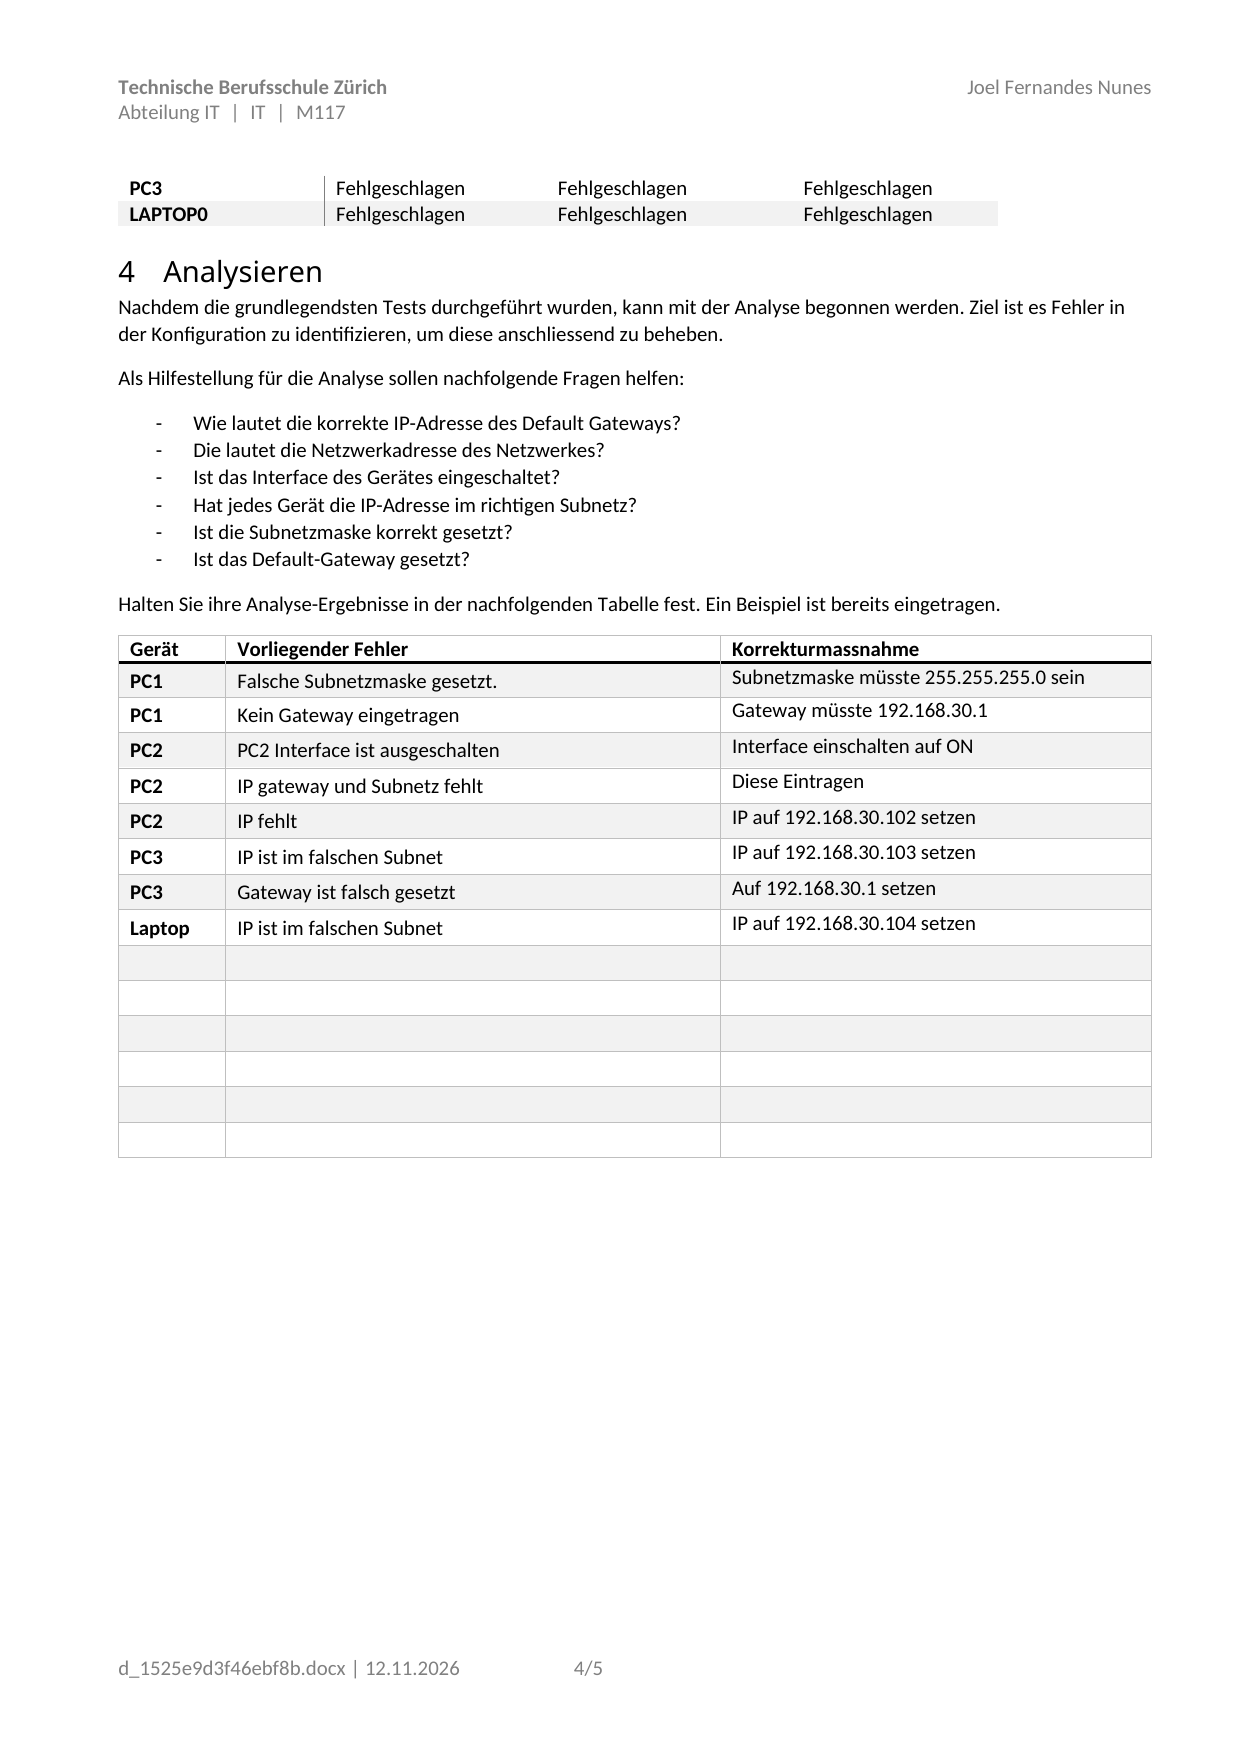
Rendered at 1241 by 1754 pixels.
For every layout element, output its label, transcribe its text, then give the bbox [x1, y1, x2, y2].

table_cell Fehlgeschlagen [325, 176, 546, 201]
list Hat jedes Gerät die IP-Adresse im richtigen Subnetz? [156, 492, 1152, 517]
table_cell PC1 [119, 664, 225, 697]
table_cell [119, 1087, 225, 1122]
table_cell Gateway müsste 192.168.30.1 [721, 698, 1151, 732]
table_cell [119, 1016, 225, 1051]
table_cell Fehlgeschlagen [325, 201, 546, 226]
table_cell Kein Gateway eingetragen [226, 698, 720, 732]
table_cell Falsche Subnetzmaske gesetzt. [226, 664, 720, 697]
text Als Hilfestellung für die Analyse sollen nachfolgende Fragen helfen: [118, 366, 1152, 391]
table_cell [226, 1052, 720, 1086]
subtitle Analysieren [118, 251, 1152, 291]
table_cell Auf 192.168.30.1 setzen [721, 875, 1151, 909]
table_cell Fehlgeschlagen [546, 176, 792, 201]
table_cell PC2 [119, 769, 225, 803]
table_cell [721, 946, 1151, 980]
table_cell Laptop [119, 910, 225, 944]
table_cell PC2 [119, 733, 225, 767]
text Nachdem die grundlegendsten Tests durchgeführt wurden, kann mit der Analyse begonnen werden. Ziel ist es Fehler in der Konfiguration zu identifizieren, um diese anschliessend zu beheben. [118, 294, 1152, 347]
table_header Vorliegender Fehler [226, 636, 720, 661]
table_cell [226, 1123, 720, 1157]
table_cell PC3 [119, 839, 225, 874]
table_header Gerät [119, 636, 225, 661]
table_cell Gateway ist falsch gesetzt [226, 875, 720, 909]
table_cell IP ist im falschen Subnet [226, 910, 720, 944]
table_cell Diese Eintragen [721, 769, 1151, 803]
table_cell Subnetzmaske müsste 255.255.255.0 sein [721, 664, 1151, 697]
table_cell [721, 981, 1151, 1015]
text Halten Sie ihre Analyse-Ergebnisse in der nachfolgenden Tabelle fest. Ein Beispiel ist bereits eingetragen. [118, 591, 1152, 616]
table_cell IP auf 192.168.30.104 setzen [721, 910, 1151, 944]
table_cell PC3 [118, 176, 324, 201]
table_cell Fehlgeschlagen [792, 176, 998, 201]
table_cell [721, 1087, 1151, 1122]
table_cell Laptop0 [118, 201, 324, 226]
table_cell [119, 1123, 225, 1157]
list Ist das Default-Gateway gesetzt? [156, 547, 1152, 572]
table_cell PC1 [119, 698, 225, 732]
list Ist das Interface des Gerätes eingeschaltet? [156, 464, 1152, 490]
table_cell IP auf 192.168.30.103 setzen [721, 839, 1151, 874]
table_cell PC2 [119, 804, 225, 838]
table_cell [226, 1087, 720, 1122]
list Wie lautet die korrekte IP-Adresse des Default Gateways? [156, 410, 1152, 435]
table_cell Fehlgeschlagen [792, 201, 998, 226]
table_cell [721, 1052, 1151, 1086]
table_cell Interface einschalten auf ON [721, 733, 1151, 767]
table_cell [226, 946, 720, 980]
table_cell PC3 [119, 875, 225, 909]
list Ist die Subnetzmaske korrekt gesetzt? [156, 519, 1152, 545]
table_cell [119, 1052, 225, 1086]
table_cell [226, 981, 720, 1015]
table_cell IP auf 192.168.30.102 setzen [721, 804, 1151, 838]
table_cell [226, 1016, 720, 1051]
table_cell IP ist im falschen Subnet [226, 839, 720, 874]
table_cell [721, 1016, 1151, 1051]
list Die lautet die Netzwerkadresse des Netzwerkes? [156, 437, 1152, 462]
table_header Korrekturmassnahme [721, 636, 1151, 661]
table_cell [721, 1123, 1151, 1157]
table_cell [119, 981, 225, 1015]
table_cell IP fehlt [226, 804, 720, 838]
table_cell IP gateway und Subnetz fehlt [226, 769, 720, 803]
table_cell [119, 946, 225, 980]
table_cell Fehlgeschlagen [546, 201, 792, 226]
table_cell PC2 Interface ist ausgeschalten [226, 733, 720, 767]
